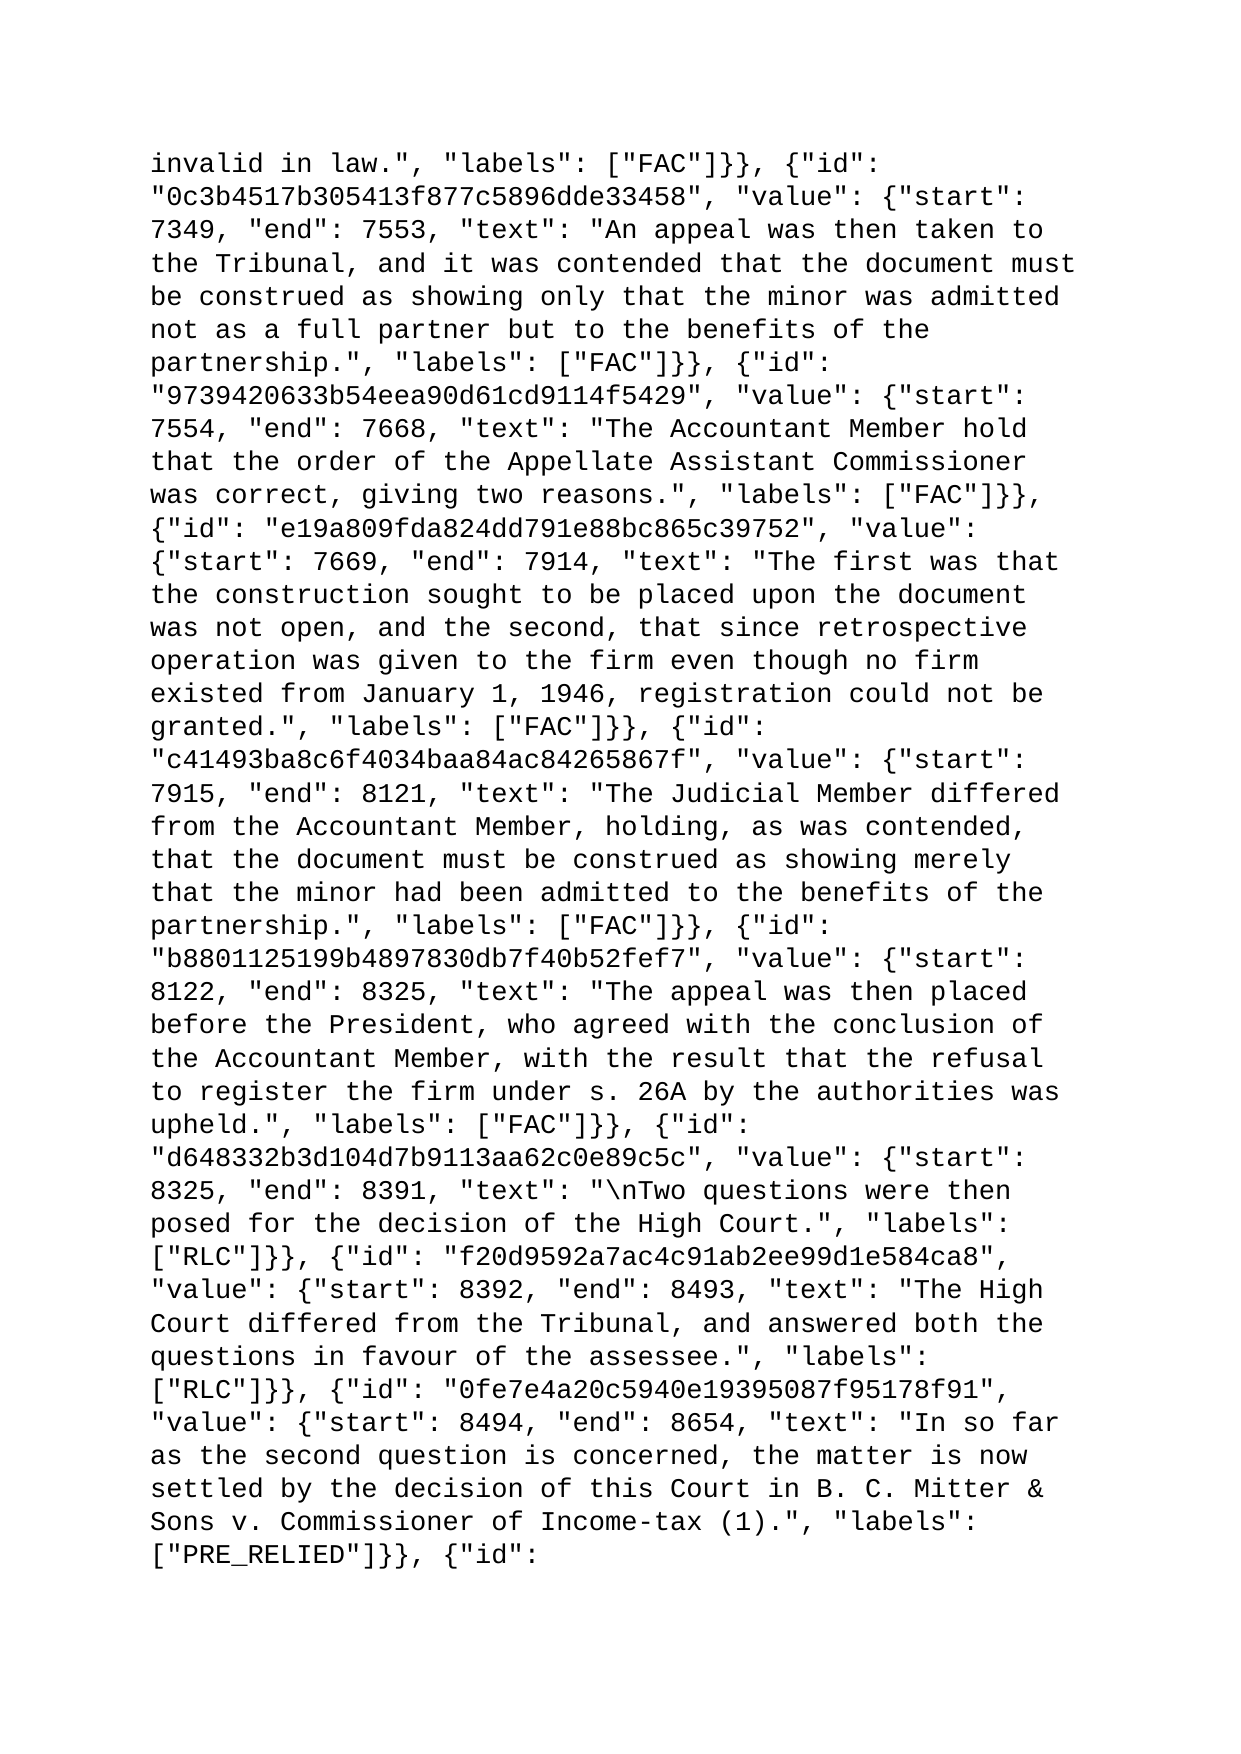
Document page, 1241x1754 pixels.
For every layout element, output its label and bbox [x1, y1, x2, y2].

text [150, 150, 1090, 1572]
